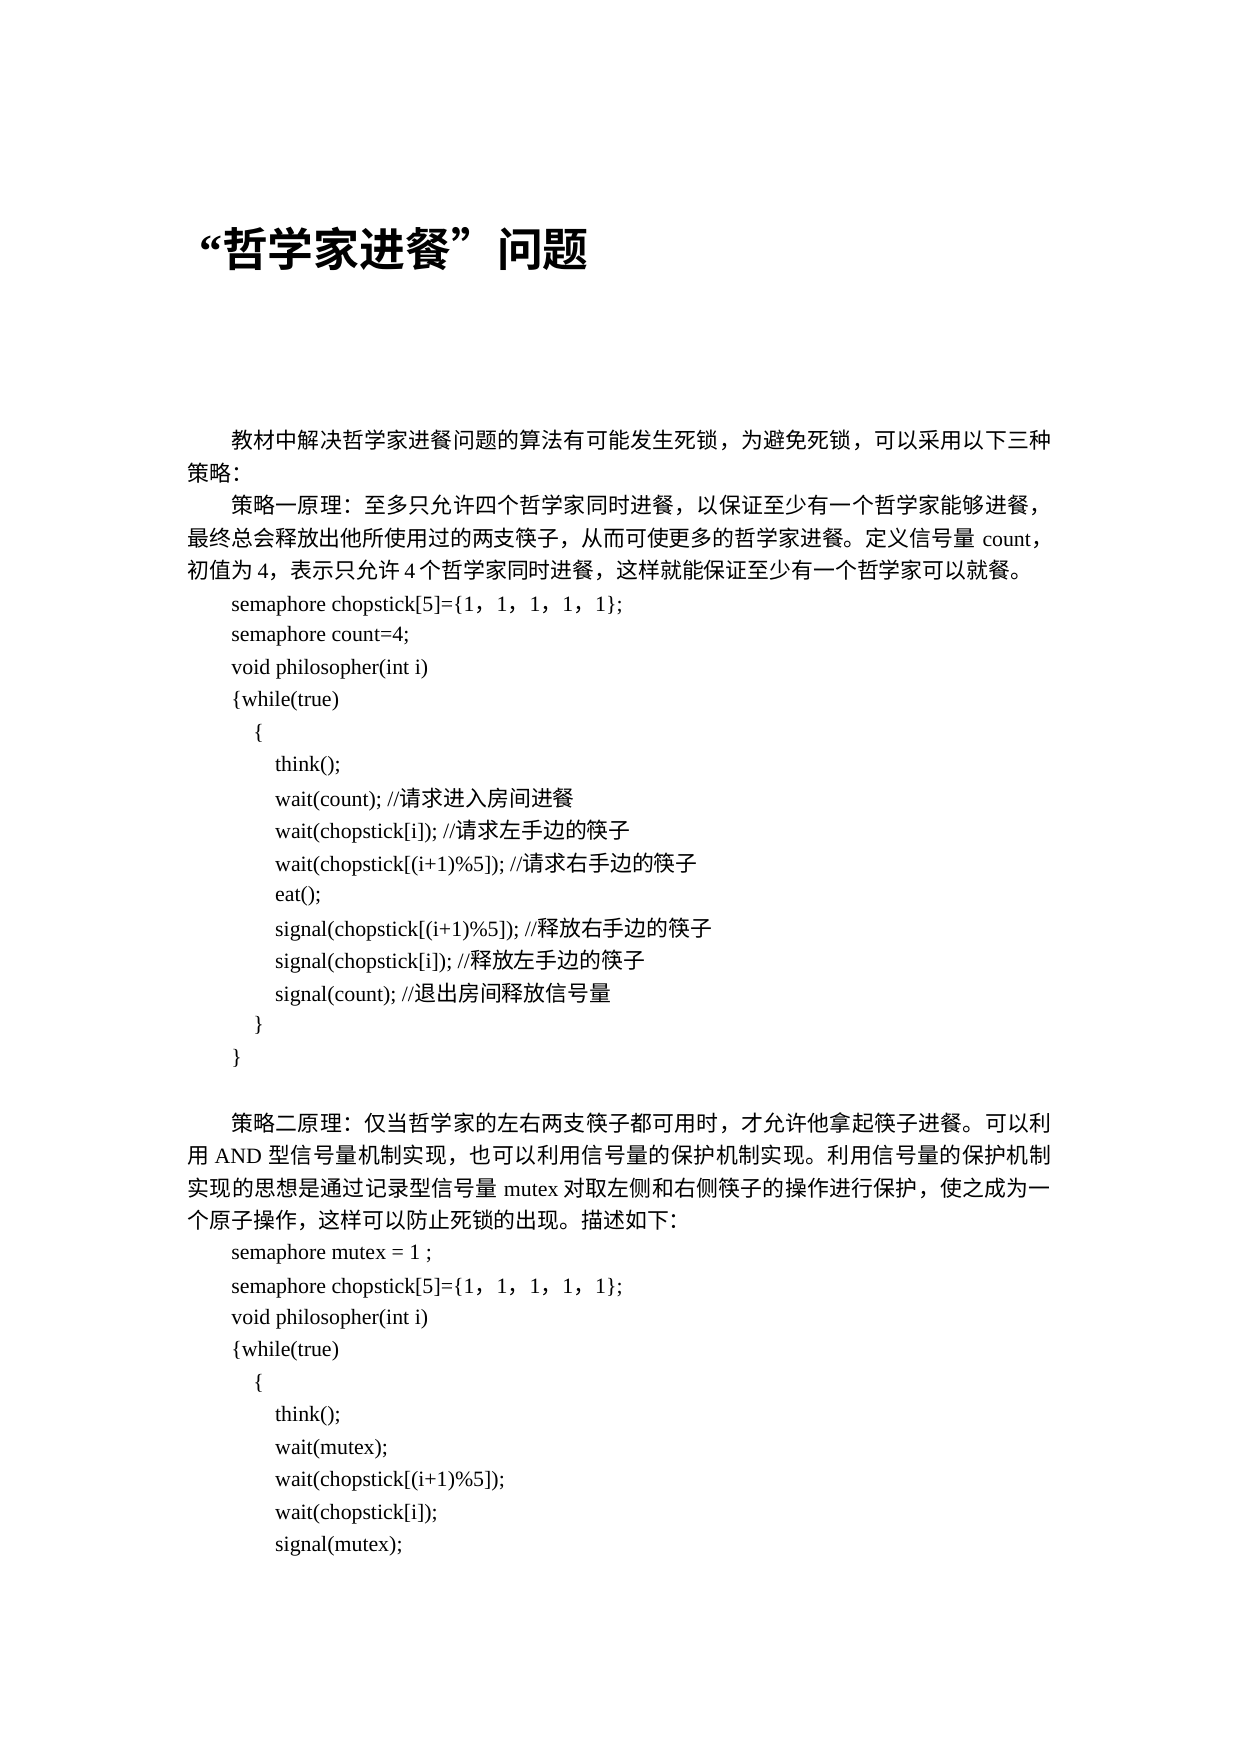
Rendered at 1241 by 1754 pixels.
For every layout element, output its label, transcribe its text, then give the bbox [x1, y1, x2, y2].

text } [231, 1008, 1053, 1040]
text wait(chopstick[(i+1)%5]); //请求右手边的筷子 [231, 845, 1053, 878]
text {while(true) [231, 683, 1053, 715]
text signal(mutex); [231, 1528, 1053, 1560]
text signal(count); //退出房间释放信号量 [231, 975, 1053, 1008]
text semaphore chopstick[5]={1，1，1，1，1}; [231, 1268, 1053, 1300]
text {while(true) [231, 1333, 1053, 1365]
subtitle “哲学家进餐”问题 [187, 197, 1053, 295]
text signal(chopstick[(i+1)%5]); //释放右手边的筷子 [231, 910, 1053, 943]
text 策略一原理：至多只允许四个哲学家同时进餐，以保证至少有一个哲学家能够进餐，最终总会释放出他所使用过的两支筷子，从而可使更多的哲学家进餐。定义信号量count，初值为4，表示只允许4个哲学家同时进餐，这样就能保证至少有一个哲学家可以就餐。 [187, 488, 1053, 585]
text { [231, 1365, 1053, 1398]
text think(); [231, 1398, 1053, 1430]
text wait(chopstick[(i+1)%5]); [231, 1463, 1053, 1495]
text semaphore chopstick[5]={1，1，1，1，1}; [231, 585, 1053, 618]
text semaphore mutex = 1 ; [231, 1235, 1053, 1268]
text { [231, 715, 1053, 748]
text void philosopher(int i) [231, 1300, 1053, 1333]
text 策略二原理：仅当哲学家的左右两支筷子都可用时，才允许他拿起筷子进餐。可以利用AND 型信号量机制实现，也可以利用信号量的保护机制实现。利用信号量的保护机制实现的思想是通过记录型信号量mutex对取左侧和右侧筷子的操作进行保护，使之成为一个原子操作，这样可以防止死锁的出现。描述如下： [187, 1105, 1053, 1235]
text wait(count); //请求进入房间进餐 [231, 780, 1053, 813]
text 教材中解决哲学家进餐问题的算法有可能发生死锁，为避免死锁，可以采用以下三种策略： [187, 423, 1053, 488]
text signal(chopstick[i]); //释放左手边的筷子 [231, 943, 1053, 975]
text wait(mutex); [231, 1430, 1053, 1463]
text wait(chopstick[i]); [231, 1495, 1053, 1528]
text wait(chopstick[i]); //请求左手边的筷子 [231, 813, 1053, 845]
text semaphore count=4; [231, 618, 1053, 650]
text } [231, 1040, 1053, 1073]
text think(); [231, 748, 1053, 780]
text void philosopher(int i) [231, 650, 1053, 683]
text eat(); [231, 878, 1053, 910]
